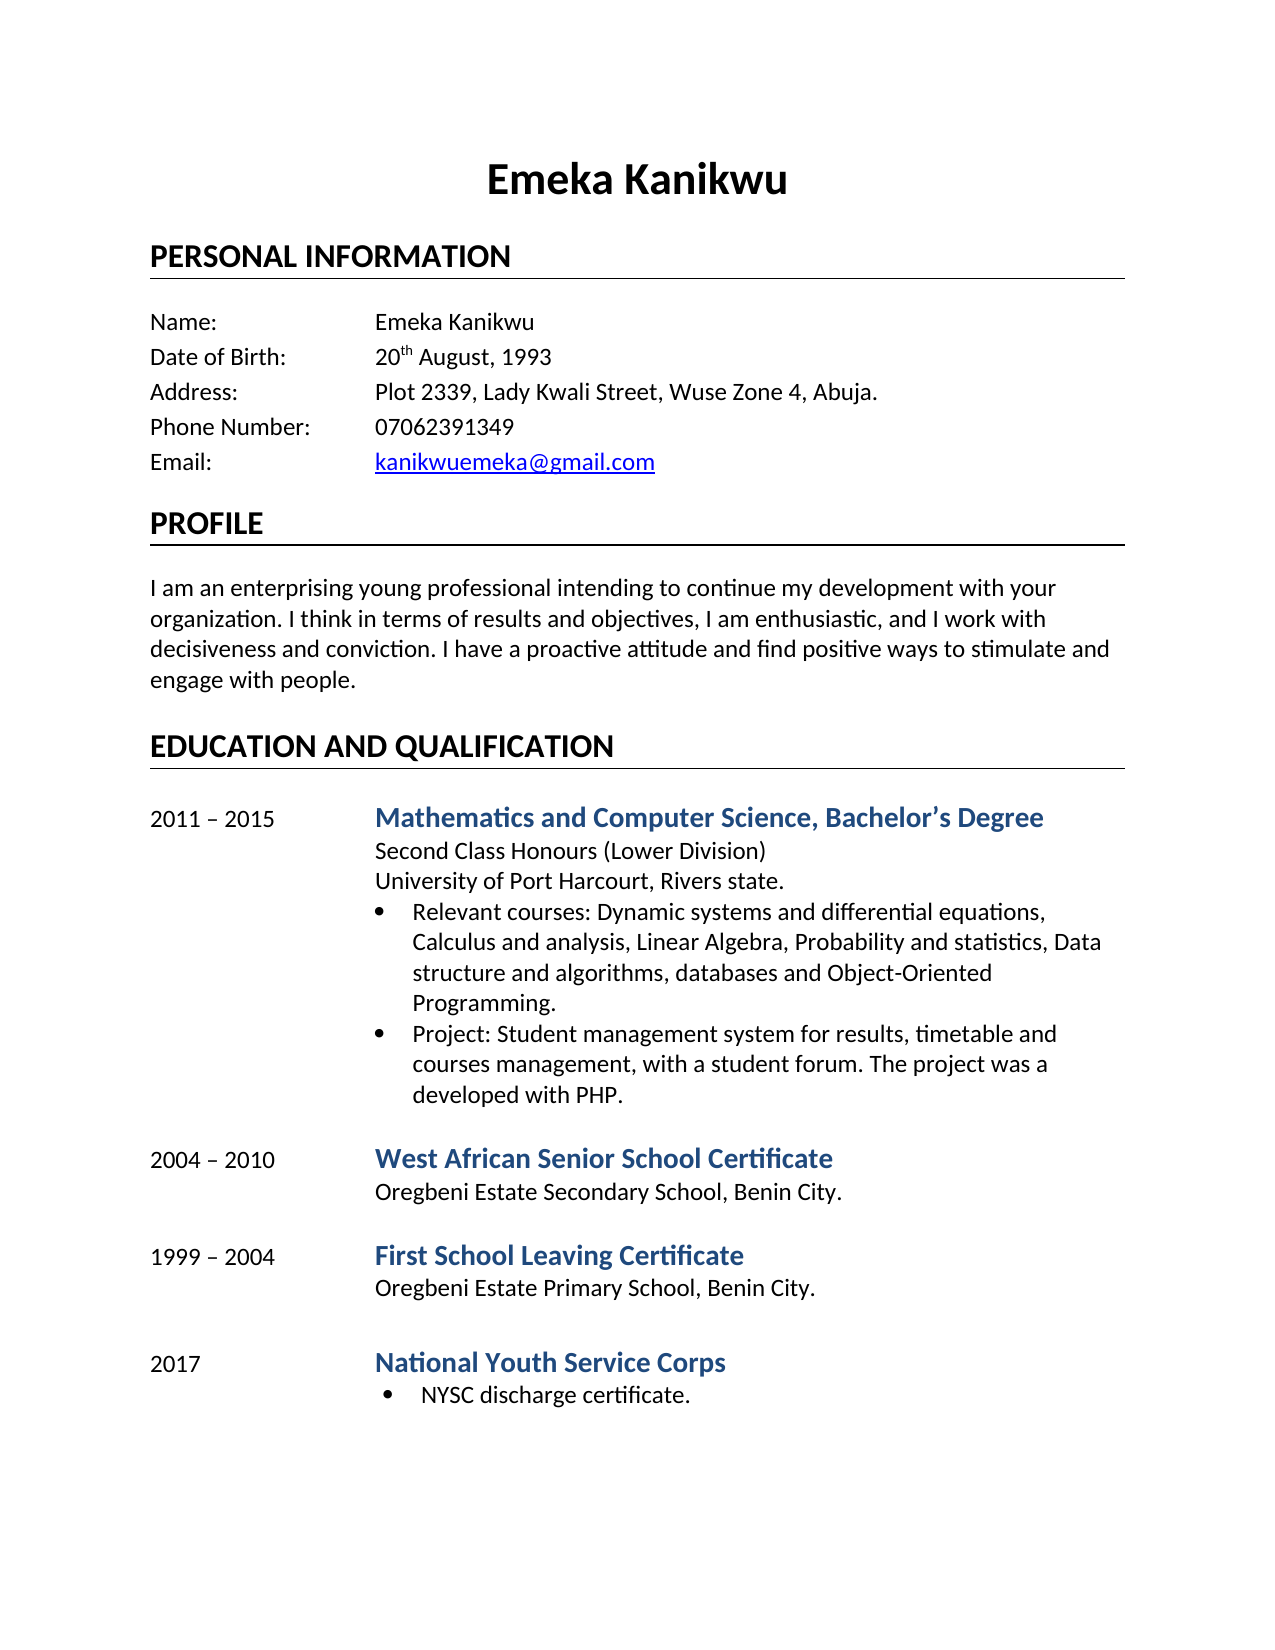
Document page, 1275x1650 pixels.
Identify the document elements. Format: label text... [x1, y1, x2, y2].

text Second Class Honours (Lower Division) [150, 835, 1125, 866]
list Project: Student management system for results, timetable and courses management, with a student forum. The project was a developed with PHP. [375, 1018, 1125, 1110]
text Oregbeni Estate Secondary School, Benin City. [300, 1176, 1125, 1206]
text Name: Emeka Kanikwu Date of Birth: 20th August, 1993 Address: Plot 2339, Lady Kwali Street, Wuse Zone 4, Abuja. Phone Number: 07062391349 Email: kanikwuemeka@gmail.com [150, 306, 1125, 476]
list Relevant courses: Dynamic systems and differential equations, Calculus and analysis, Linear Algebra, Probability and statistics, Data structure and algorithms, databases and Object-Oriented Programming. [375, 896, 1125, 1018]
text Oregbeni Estate Primary School, Benin City. [300, 1272, 1125, 1303]
text I am an enterprising young professional intending to continue my development with your organization. I think in terms of results and objectives, I am enthusiastic, and I work with decisiveness and conviction. I have a proactive attitude and find positive ways to stimulate and engage with people. [150, 572, 1125, 694]
text 2004 – 2010 West African Senior School Certificate [150, 1140, 1125, 1176]
text PERSONAL INFORMATION [150, 235, 1125, 278]
text 2017 National Youth Service Corps [150, 1344, 1125, 1379]
text EDUCATION AND QUALIFICATION [150, 725, 1125, 768]
text 2011 – 2015 Mathematics and Computer Science, Bachelor’s Degree [150, 799, 1125, 835]
text University of Port Harcourt, Rivers state. [150, 866, 1125, 896]
text Emeka Kanikwu [150, 150, 1125, 206]
text PROFILE [150, 502, 1125, 544]
list NYSC discharge certificate. [383, 1379, 1125, 1410]
text 1999 – 2004 First School Leaving Certificate [150, 1237, 1125, 1272]
